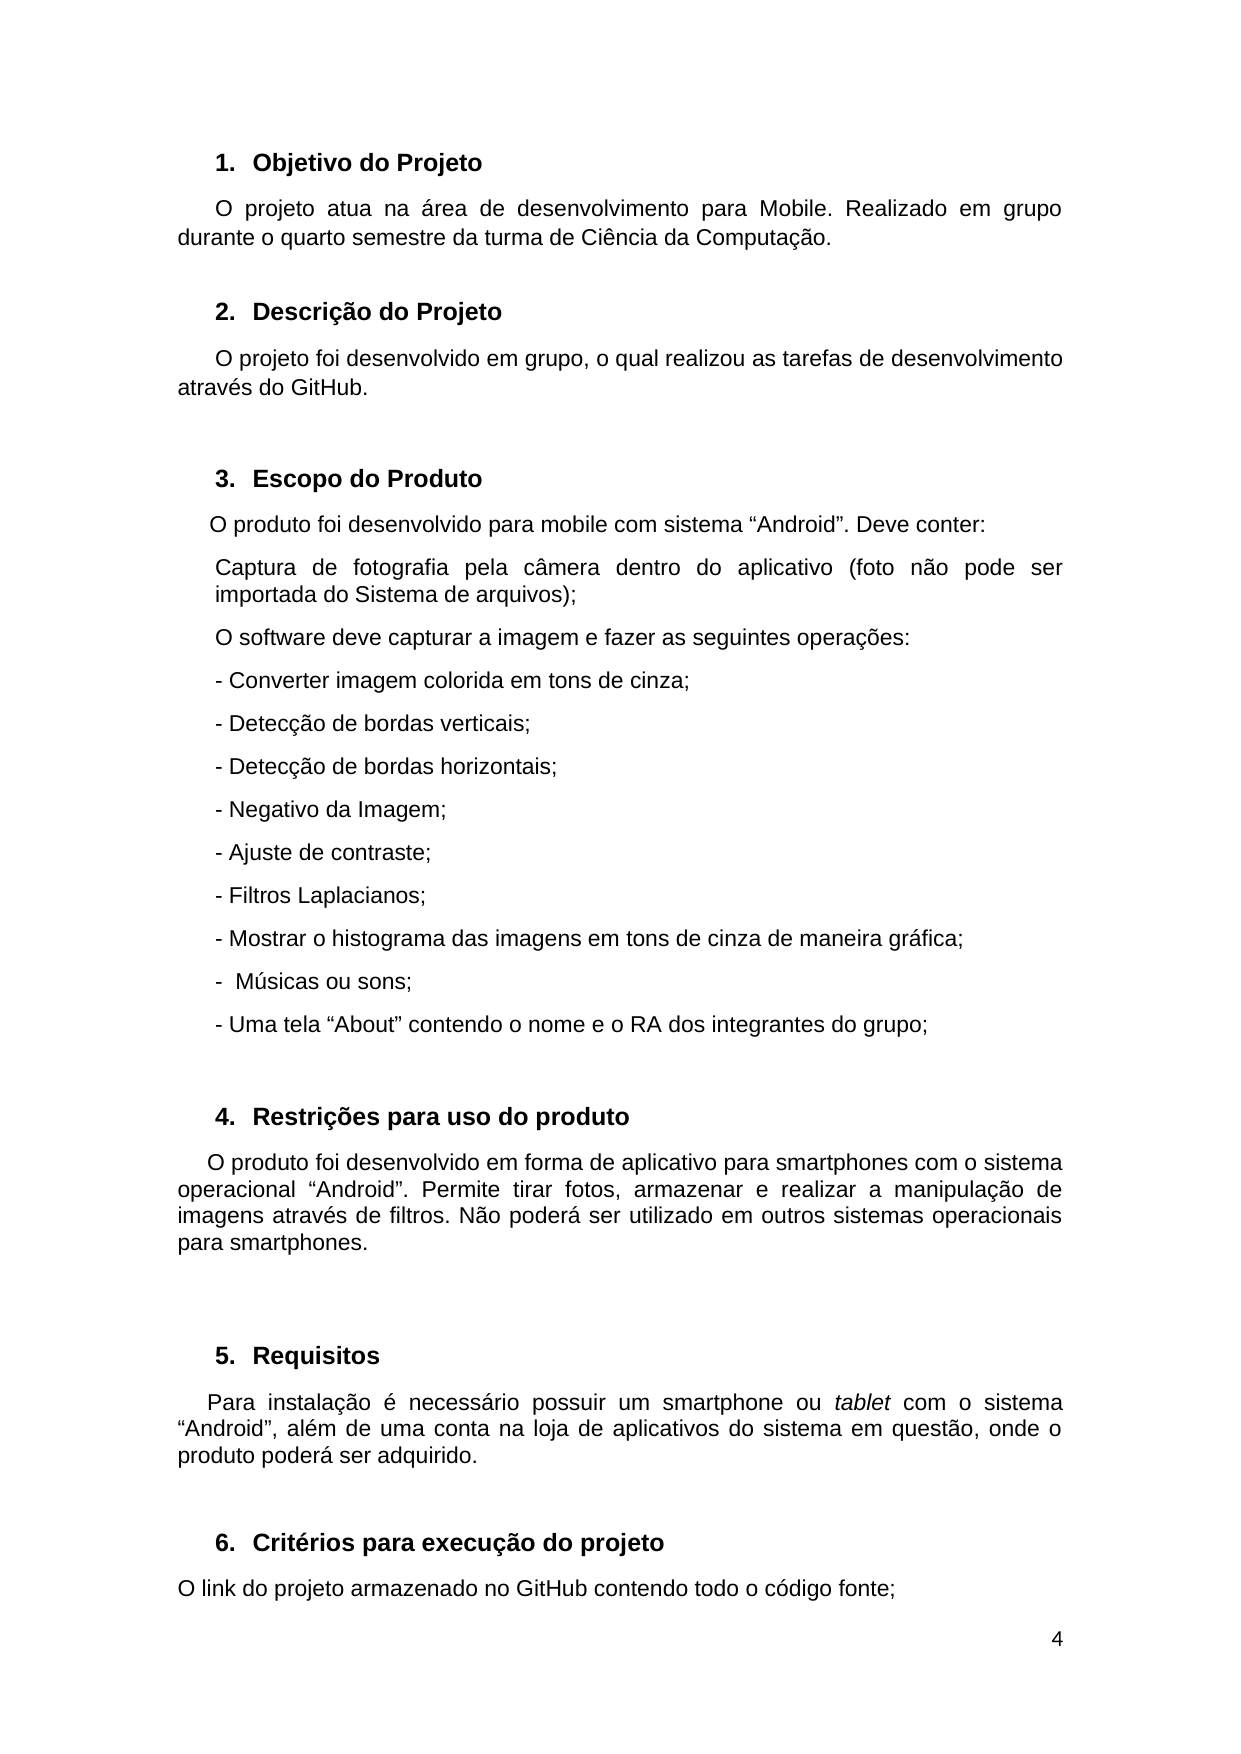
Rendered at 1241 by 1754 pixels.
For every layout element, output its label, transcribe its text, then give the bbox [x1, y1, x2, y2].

text - Mostrar o histograma das imagens em tons de cinza de maneira gráfica; [177, 925, 1063, 951]
text - Filtros Laplacianos; [177, 882, 1063, 908]
text O projeto atua na área de desenvolvimento para Mobile. Realizado em grupo durante o quarto semestre da turma de Ciência da Computação. [177, 195, 1063, 250]
list Restrições para uso do produto [215, 1102, 1063, 1130]
list Descrição do Projeto [215, 297, 1063, 326]
text - Converter imagem colorida em tons de cinza; [177, 667, 1063, 693]
text - Ajuste de contraste; [177, 839, 1063, 865]
text Para instalação é necessário possuir um smartphone ou tablet com o sistema “Android”, além de uma conta na loja de aplicativos do sistema em questão, onde o produto poderá ser adquirido. [177, 1389, 1063, 1468]
list Escopo do Produto [215, 464, 1063, 492]
text O link do projeto armazenado no GitHub contendo todo o código fonte; [177, 1575, 1063, 1602]
text O projeto foi desenvolvido em grupo, o qual realizou as tarefas de desenvolvimento através do GitHub. [177, 345, 1063, 400]
list Requisitos [215, 1341, 1063, 1370]
text O produto foi desenvolvido para mobile com sistema “Android”. Deve conter: [177, 511, 1063, 538]
text - Uma tela “About” contendo o nome e o RA dos integrantes do grupo; [177, 1011, 1063, 1037]
text O produto foi desenvolvido em forma de aplicativo para smartphones com o sistema operacional “Android”. Permite tirar fotos, armazenar e realizar a manipulação de imagens através de filtros. Não poderá ser utilizado em outros sistemas operacionais para smartphones. [177, 1149, 1063, 1255]
list Critérios para execução do projeto [215, 1528, 1063, 1556]
text - Detecção de bordas horizontais; [177, 753, 1063, 779]
text - Músicas ou sons; [177, 968, 1063, 994]
text Captura de fotografia pela câmera dentro do aplicativo (foto não pode ser importada do Sistema de arquivos); [215, 554, 1063, 607]
text O software deve capturar a imagem e fazer as seguintes operações: [177, 624, 1063, 650]
text - Detecção de bordas verticais; [177, 710, 1063, 736]
list Objetivo do Projeto [215, 148, 1063, 176]
text - Negativo da Imagem; [177, 796, 1063, 822]
